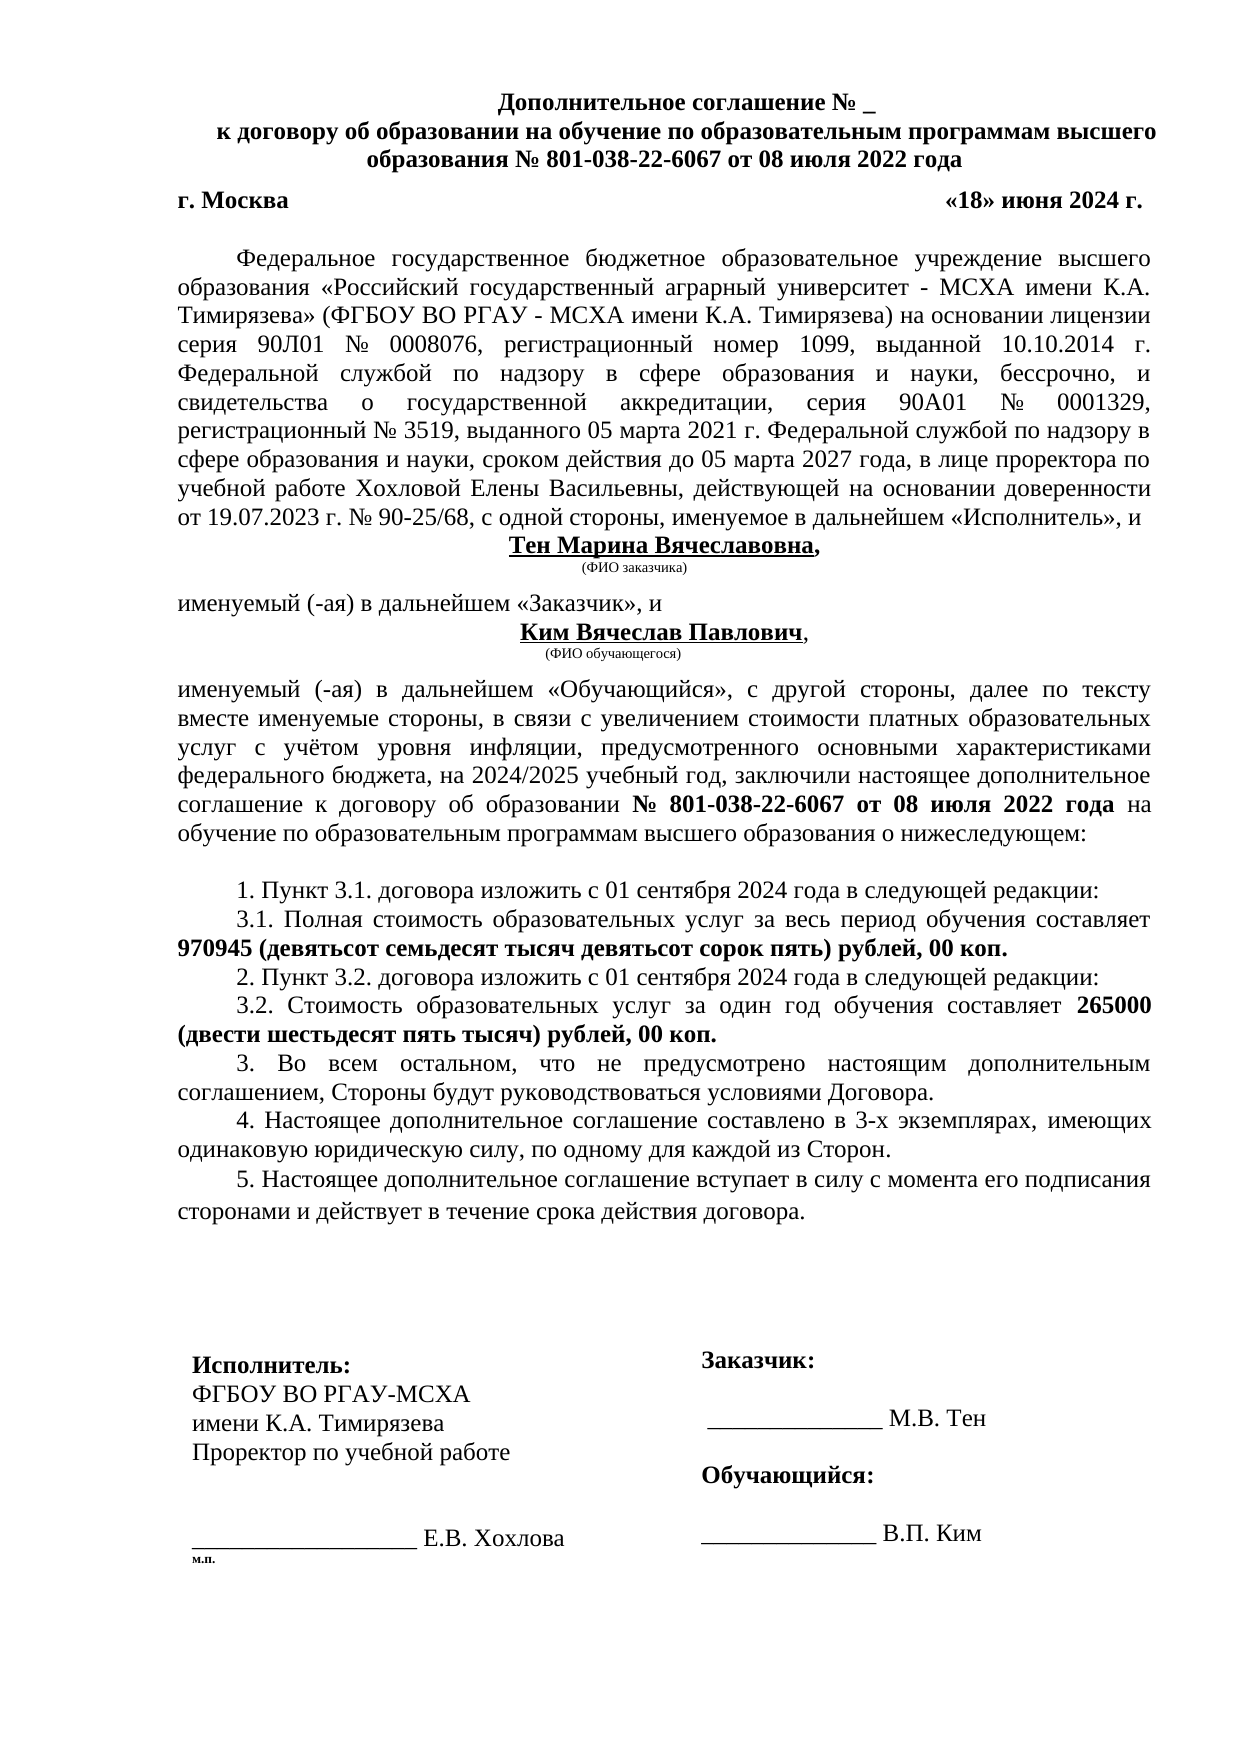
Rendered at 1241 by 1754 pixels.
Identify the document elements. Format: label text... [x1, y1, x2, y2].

text 1. Пункт 3.1. договора изложить с 01 сентября 2024 года в следующей редакции: [177, 875, 1152, 904]
text именуемый (-ая) в дальнейшем «Заказчик», и [177, 588, 1152, 617]
text 3.2. Стоимость образовательных услуг за один год обучения составляет 265000 (двести шестьдесят пять тысяч) рублей, 00 коп. [177, 990, 1152, 1048]
text именуемый (-ая) в дальнейшем «Обучающийся», с другой стороны, далее по тексту вместе именуемые стороны, в связи с увеличением стоимости платных образовательных услуг с учётом уровня инфляции, предусмотренного основными характеристиками федерального бюджета, на 2024/2025 учебный год, заключили настоящее дополнительное соглашение к договору об образовании № 801-038-22-6067 от 08 июля 2022 года на обучение по образовательным программам высшего образования о нижеследующем: [177, 674, 1152, 847]
text к договору об образовании на обучение по образовательным программам высшего образования № 801-038-22-6067 от 08 июля 2022 года [133, 116, 1196, 173]
text ______________ М.В. Тен [701, 1403, 1152, 1432]
text (ФИО заказчика) [177, 559, 1152, 588]
text 3.1. Полная стоимость образовательных услуг за весь период обучения составляет 970945 (девятьсот семьдесят тысяч девятьсот сорок пять) рублей, 00 коп. [177, 904, 1152, 962]
text 2. Пункт 3.2. договора изложить с 01 сентября 2024 года в следующей редакции: [177, 962, 1152, 990]
text Дополнительное соглашение № _ [177, 87, 1196, 116]
text ______________ В.П. Ким [701, 1518, 1152, 1547]
table_header Исполнитель: ФГБОУ ВО РГАУ-МСХА имени К.А. Тимирязева Проректор по учебной работе __________________ Е.В. Хохлова м.п. [185, 1350, 664, 1611]
text Федеральное государственное бюджетное образовательное учреждение высшего образования «Российский государственный аграрный университет - МСХА имени К.А. Тимирязева» (ФГБОУ ВО РГАУ - МСХА имени К.А. Тимирязева) на основании лицензии серия 90Л01 № 0008076, регистрационный номер 1099, выданной 10.10.2014 г. Федеральной службой по надзору в сфере образования и науки, бессрочно, и свидетельства о государственной аккредитации, серия 90А01 № 0001329, регистрационный № 3519, выданного 05 марта 2021 г. Федеральной службой по надзору в сфере образования и науки, сроком действия до 05 марта 2027 года, в лице проректора по учебной работе Хохловой Елены Васильевны, действующей на основании доверенности от 19.07.2023 г. № 90-25/68, с одной стороны, именуемое в дальнейшем «Исполнитель», и [177, 243, 1152, 530]
text 5. Настоящее дополнительное соглашение вступает в силу с момента его подписания сторонами и действует в течение срока действия договора. [177, 1163, 1152, 1225]
text 4. Настоящее дополнительное соглашение составлено в 3-х экземплярах, имеющих одинаковую юридическую силу, по одному для каждой из Сторон. [177, 1105, 1152, 1163]
text г. Москва «18» июня 2024 г. [133, 185, 1196, 214]
text Ким Вячеслав Павлович, [177, 617, 1152, 645]
text Тен Марина Вячеславовна, [177, 530, 1152, 559]
text (ФИО обучающегося) [177, 645, 1152, 674]
text Обучающийся: [701, 1460, 1152, 1489]
text 3. Во всем остальном, что не предусмотрено настоящим дополнительным соглашением, Стороны будут руководствоваться условиями Договора. [177, 1048, 1152, 1105]
text Заказчик: [701, 1345, 1152, 1374]
